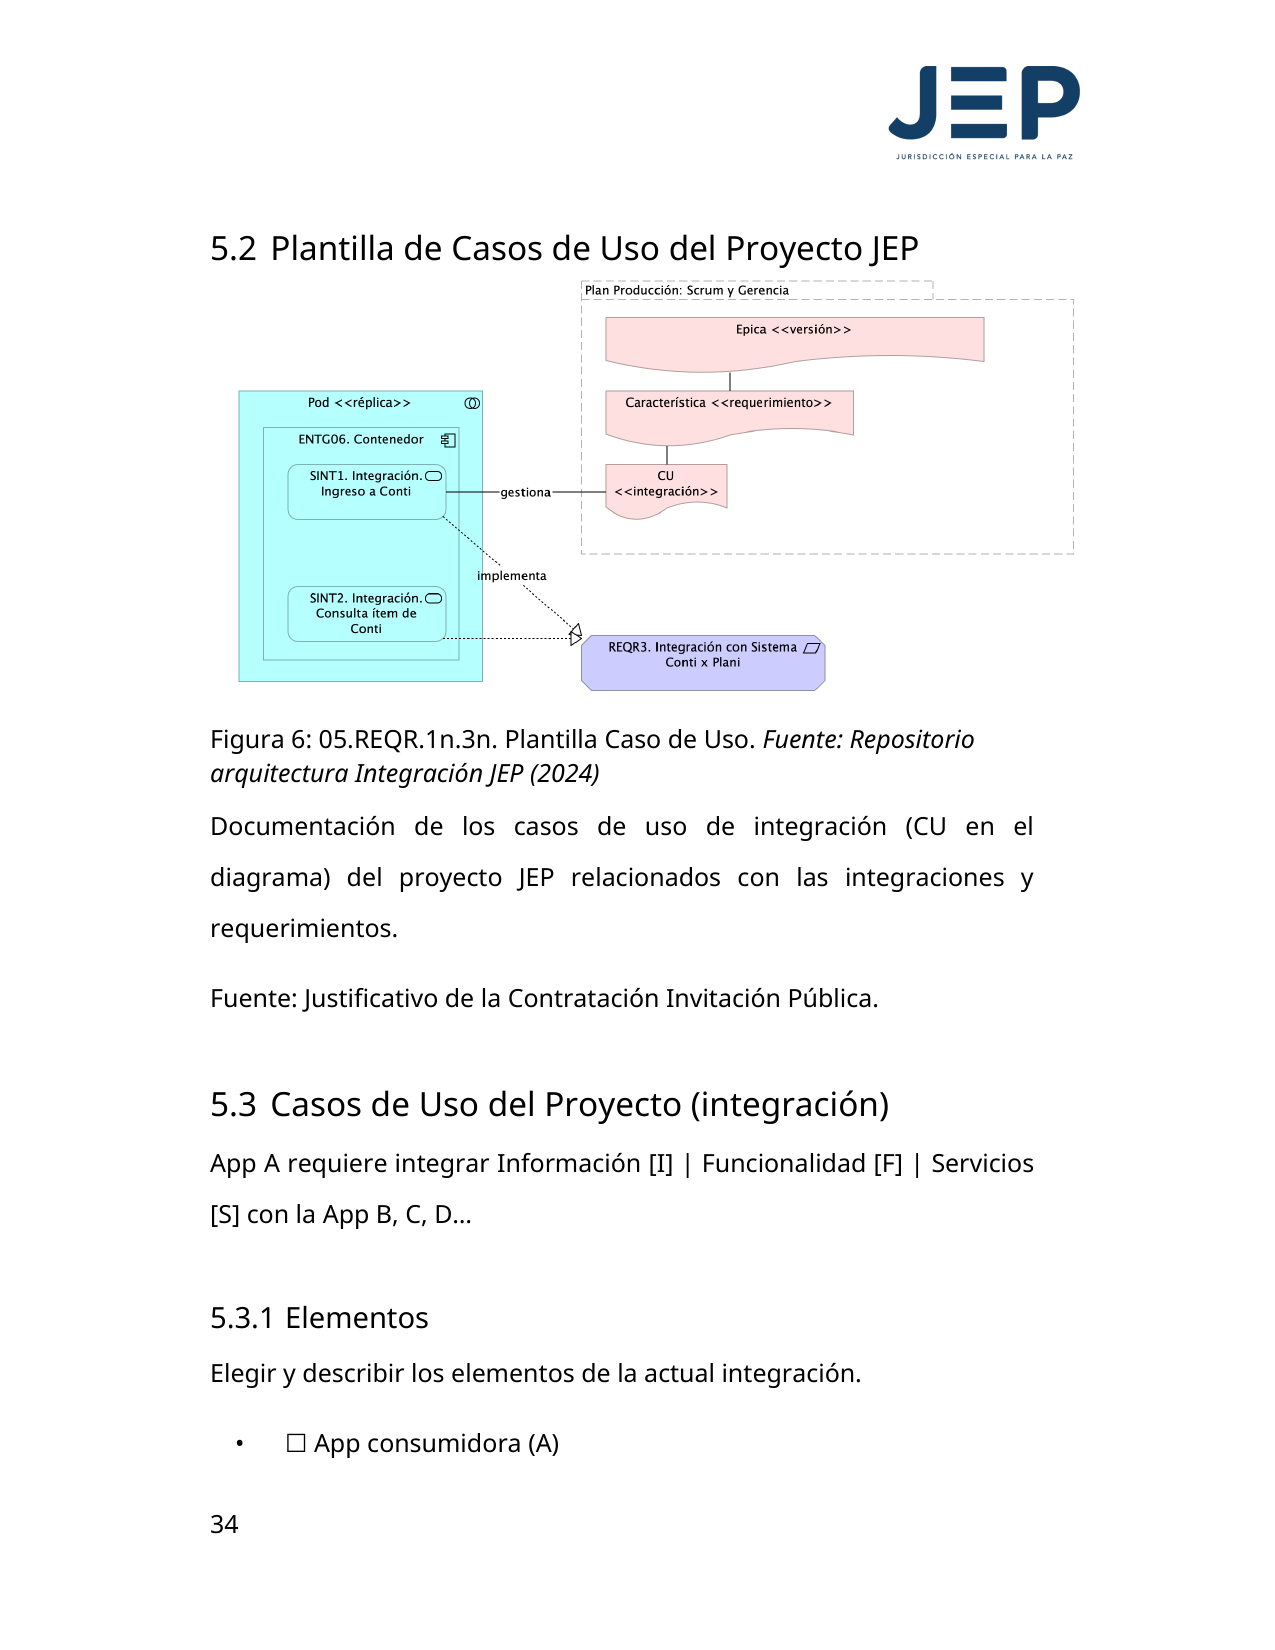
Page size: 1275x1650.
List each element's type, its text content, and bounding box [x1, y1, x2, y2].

text Figura 6: 05.REQR.1n.3n. Plantilla Caso de Uso. Fuente: Repositorio arquitectura Integración JEP (2024) [210, 721, 1035, 789]
text Documentación de los casos de uso de integración (CU en el diagrama) del proyecto JEP relacionados con las integraciones y requerimientos. [210, 808, 1035, 944]
picture [228, 270, 1083, 701]
text App A requiere integrar Información [I] | Funcionalidad [F] | Servicios [S] con la App B, C, D… [210, 1145, 1035, 1231]
subtitle Casos de Uso del Proyecto (integración) [210, 1081, 1035, 1127]
text Fuente: Justificativo de la Contratación Invitación Pública. [210, 980, 1035, 1014]
subtitle Elementos [210, 1297, 1035, 1337]
picture [875, 35, 1093, 190]
subtitle Plantilla de Casos de Uso del Proyecto JEP [210, 225, 1035, 270]
list ☐ App consumidora (A) [235, 1426, 1035, 1460]
text Elegir y describir los elementos de la actual integración. [210, 1356, 1035, 1390]
